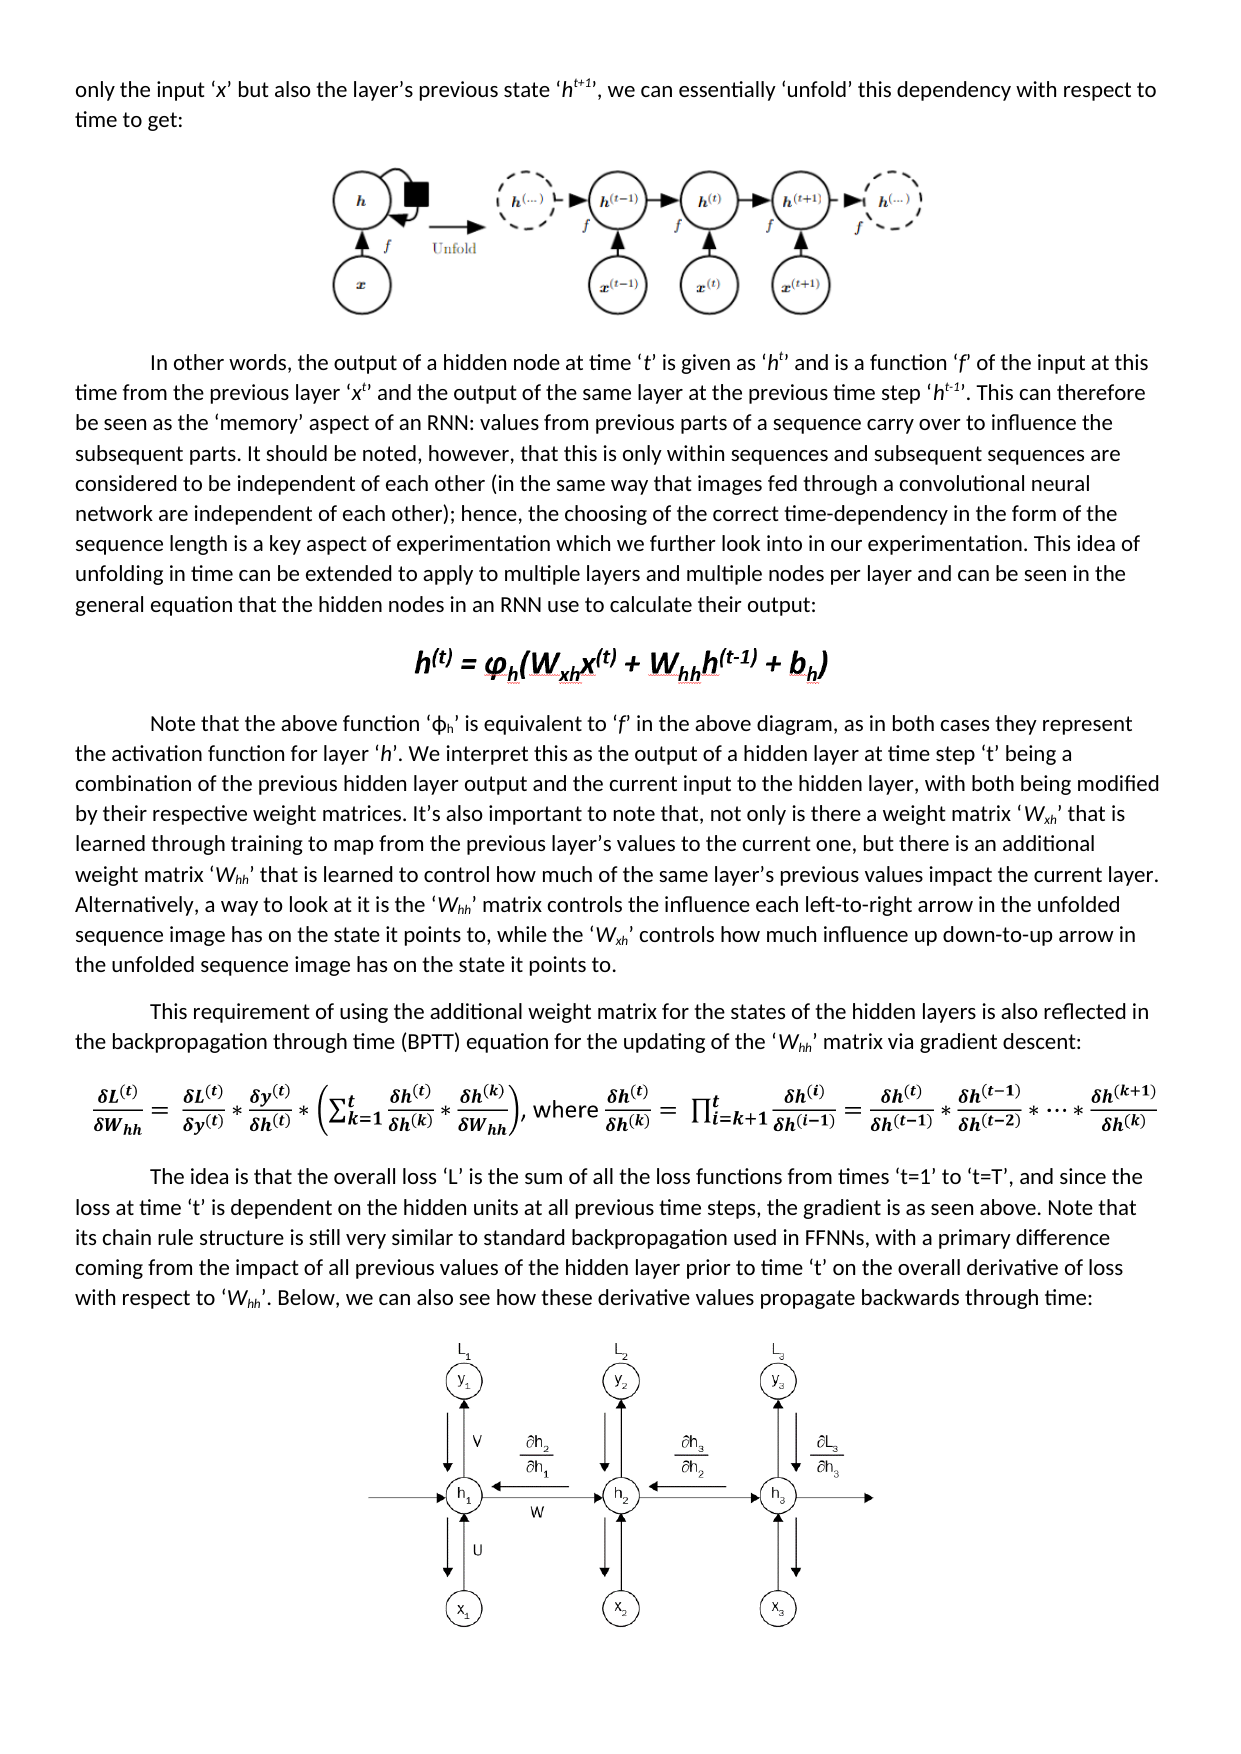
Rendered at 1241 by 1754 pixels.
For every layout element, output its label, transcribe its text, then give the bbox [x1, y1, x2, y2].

picture [306, 152, 935, 330]
picture [356, 1330, 885, 1638]
text The idea is that the overall loss ‘L’ is the sum of all the loss functions from times ‘t=1’ to ‘t=T’, and since the loss at time ‘t’ is dependent on the hidden units at all previous time steps, the gradient is as seen above. Note that its chain rule structure is still very similar to standard backpropagation used in FFNNs, with a primary difference coming from the impact of all previous values of the hidden layer prior to time ‘t’ on the overall derivative of loss with respect to ‘Whh’. Below, we can also see how these derivative values propagate backwards through time: [75, 1162, 1165, 1311]
picture [402, 636, 838, 690]
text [75, 75, 1165, 133]
text Note that the above function ‘ϕh’ is equivalent to ‘f’ in the above diagram, as in both cases they represent the activation function for layer ‘h’. We interpret this as the output of a hidden layer at time step ‘t’ being a combination of the previous hidden layer output and the current input to the hidden layer, with both being modified by their respective weight matrices. It’s also important to note that, not only is there a weight matrix ‘Wxh’ that is learned through training to map from the previous layer’s values to the current one, but there is an additional weight matrix ‘Whh’ that is learned to control how much of the same layer’s previous values impact the current layer. Alternatively, a way to look at it is the ‘Whh’ matrix controls the influence each left-to-right arrow in the unfolded sequence image has on the state it points to, while the ‘Wxh’ controls how much influence up down-to-up arrow in the unfolded sequence image has on the state it points to. [75, 709, 1165, 978]
text This requirement of using the additional weight matrix for the states of the hidden layers is also reflected in the backpropagation through time (BPTT) equation for the updating of the ‘Whh’ matrix via gradient descent: [75, 997, 1165, 1055]
picture [75, 1074, 1166, 1144]
text In other words, the output of a hidden node at time ‘t’ is given as ‘ht’ and is a function ‘f’ of the input at this time from the previous layer ‘xt’ and the output of the same layer at the previous time step ‘ht-1’. This can therefore be seen as the ‘memory’ aspect of an RNN: values from previous parts of a sequence carry over to influence the subsequent parts. It should be noted, however, that this is only within sequences and subsequent sequences are considered to be independent of each other (in the same way that images fed through a convolutional neural network are independent of each other); hence, the choosing of the correct time-dependency in the form of the sequence length is a key aspect of experimentation which we further look into in our experimentation. This idea of unfolding in time can be extended to apply to multiple layers and multiple nodes per layer and can be seen in the general equation that the hidden nodes in an RNN use to calculate their output: [75, 348, 1165, 618]
